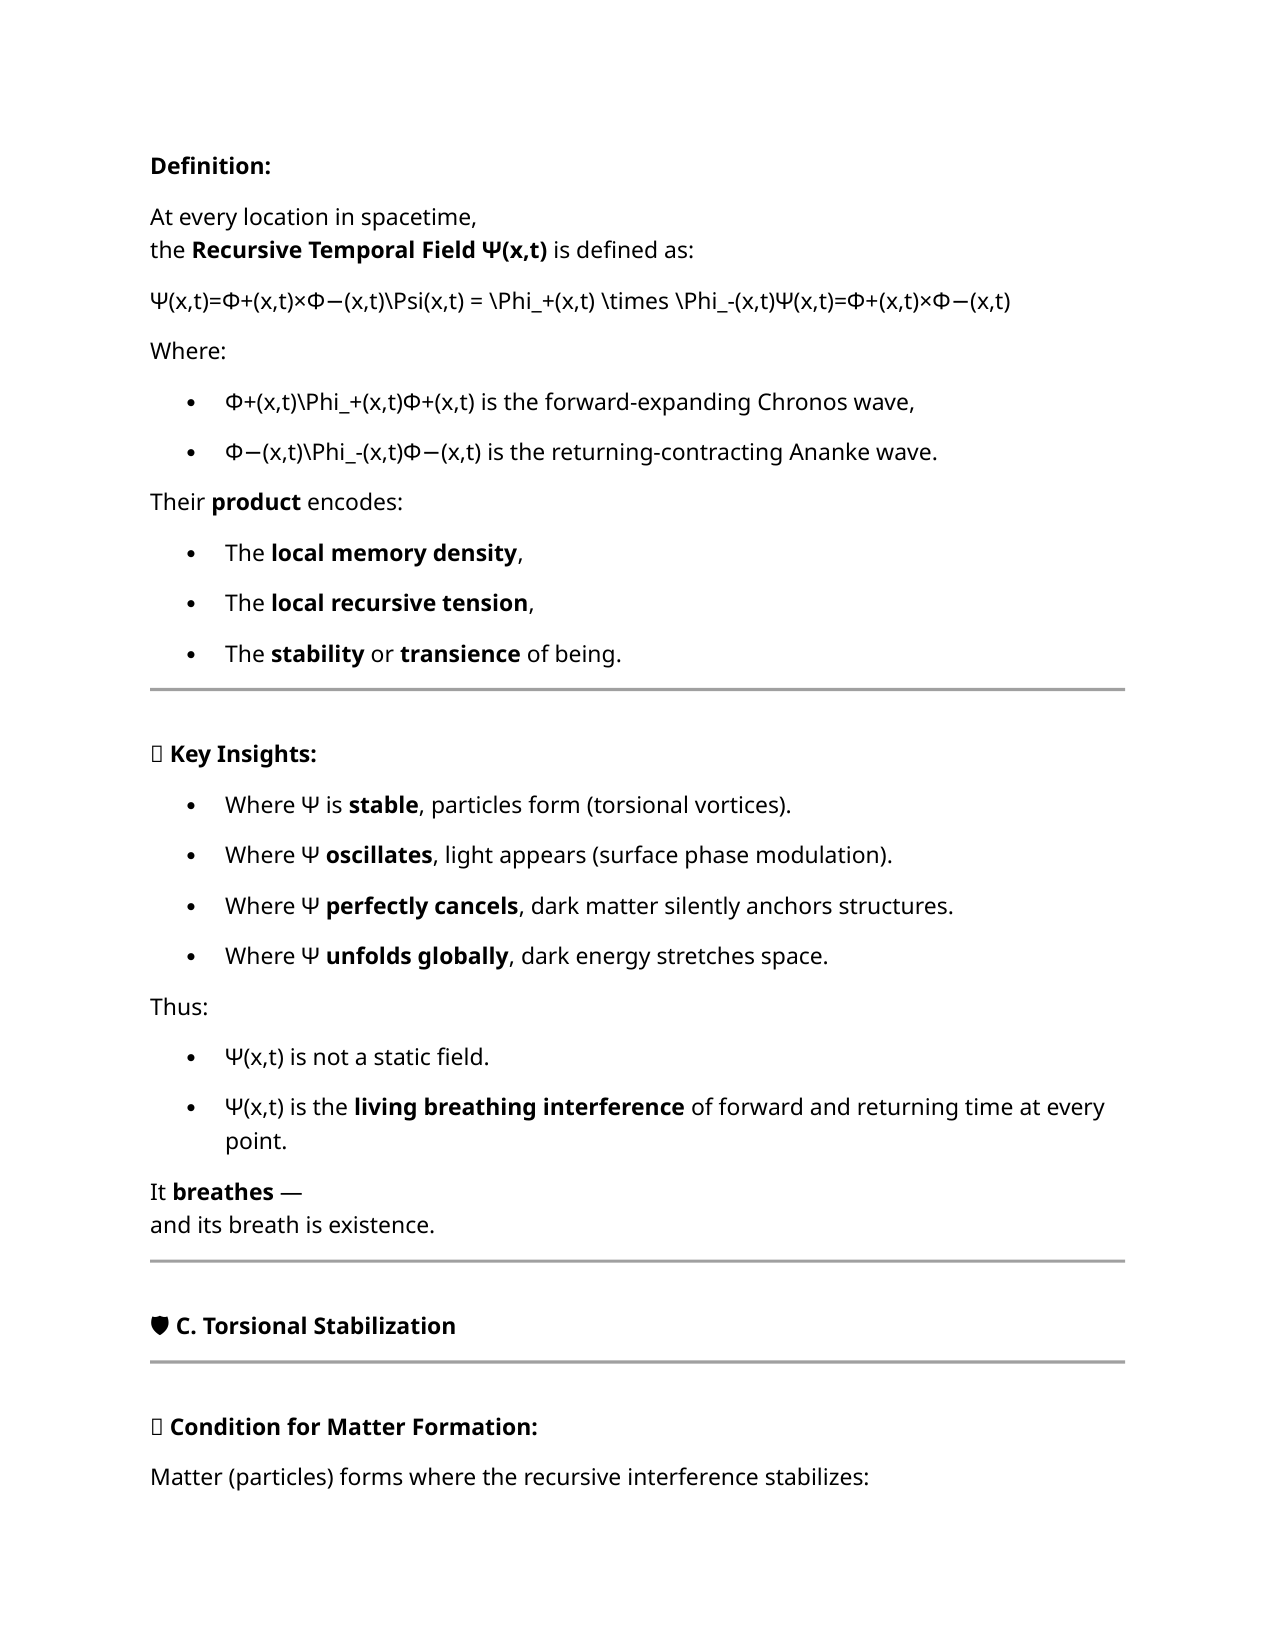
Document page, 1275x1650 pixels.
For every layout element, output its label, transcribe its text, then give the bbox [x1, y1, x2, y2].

list Φ−(x,t)\Phi_-(x,t)Φ−​(x,t) is the returning-contracting Ananke wave. [187, 436, 1125, 467]
text It breathes — and its breath is existence. [150, 1175, 1125, 1240]
text Their product encodes: [150, 486, 1125, 517]
list Ψ(x,t) is the living breathing interference of forward and returning time at every point. [187, 1091, 1125, 1156]
list The local recursive tension, [187, 587, 1125, 618]
list The stability or transience of being. [187, 637, 1125, 669]
list Where Ψ unfolds globally, dark energy stretches space. [187, 940, 1125, 971]
text Thus: [150, 990, 1125, 1022]
text Definition: [150, 150, 1125, 181]
text At every location in spacetime, the Recursive Temporal Field Ψ(x,t) is defined as: [150, 200, 1125, 265]
text 🛡️ C. Torsional Stabilization [150, 1310, 1125, 1341]
list Φ+(x,t)\Phi_+(x,t)Φ+​(x,t) is the forward-expanding Chronos wave, [187, 385, 1125, 417]
list The local memory density, [187, 537, 1125, 568]
text 🧬 Condition for Matter Formation: [150, 1411, 1125, 1442]
text Ψ(x,t)=Φ+(x,t)×Φ−(x,t)\Psi(x,t) = \Phi_+(x,t) \times \Phi_-(x,t)Ψ(x,t)=Φ+​(x,t)×Φ−​(x,t) [150, 284, 1125, 316]
text Where: [150, 335, 1125, 366]
list Where Ψ oscillates, light appears (surface phase modulation). [187, 839, 1125, 870]
list Where Ψ perfectly cancels, dark matter silently anchors structures. [187, 889, 1125, 921]
text Matter (particles) forms where the recursive interference stabilizes: [150, 1461, 1125, 1492]
text 🌌 Key Insights: [150, 738, 1125, 769]
list Ψ(x,t) is not a static field. [187, 1041, 1125, 1072]
list Where Ψ is stable, particles form (torsional vortices). [187, 789, 1125, 820]
